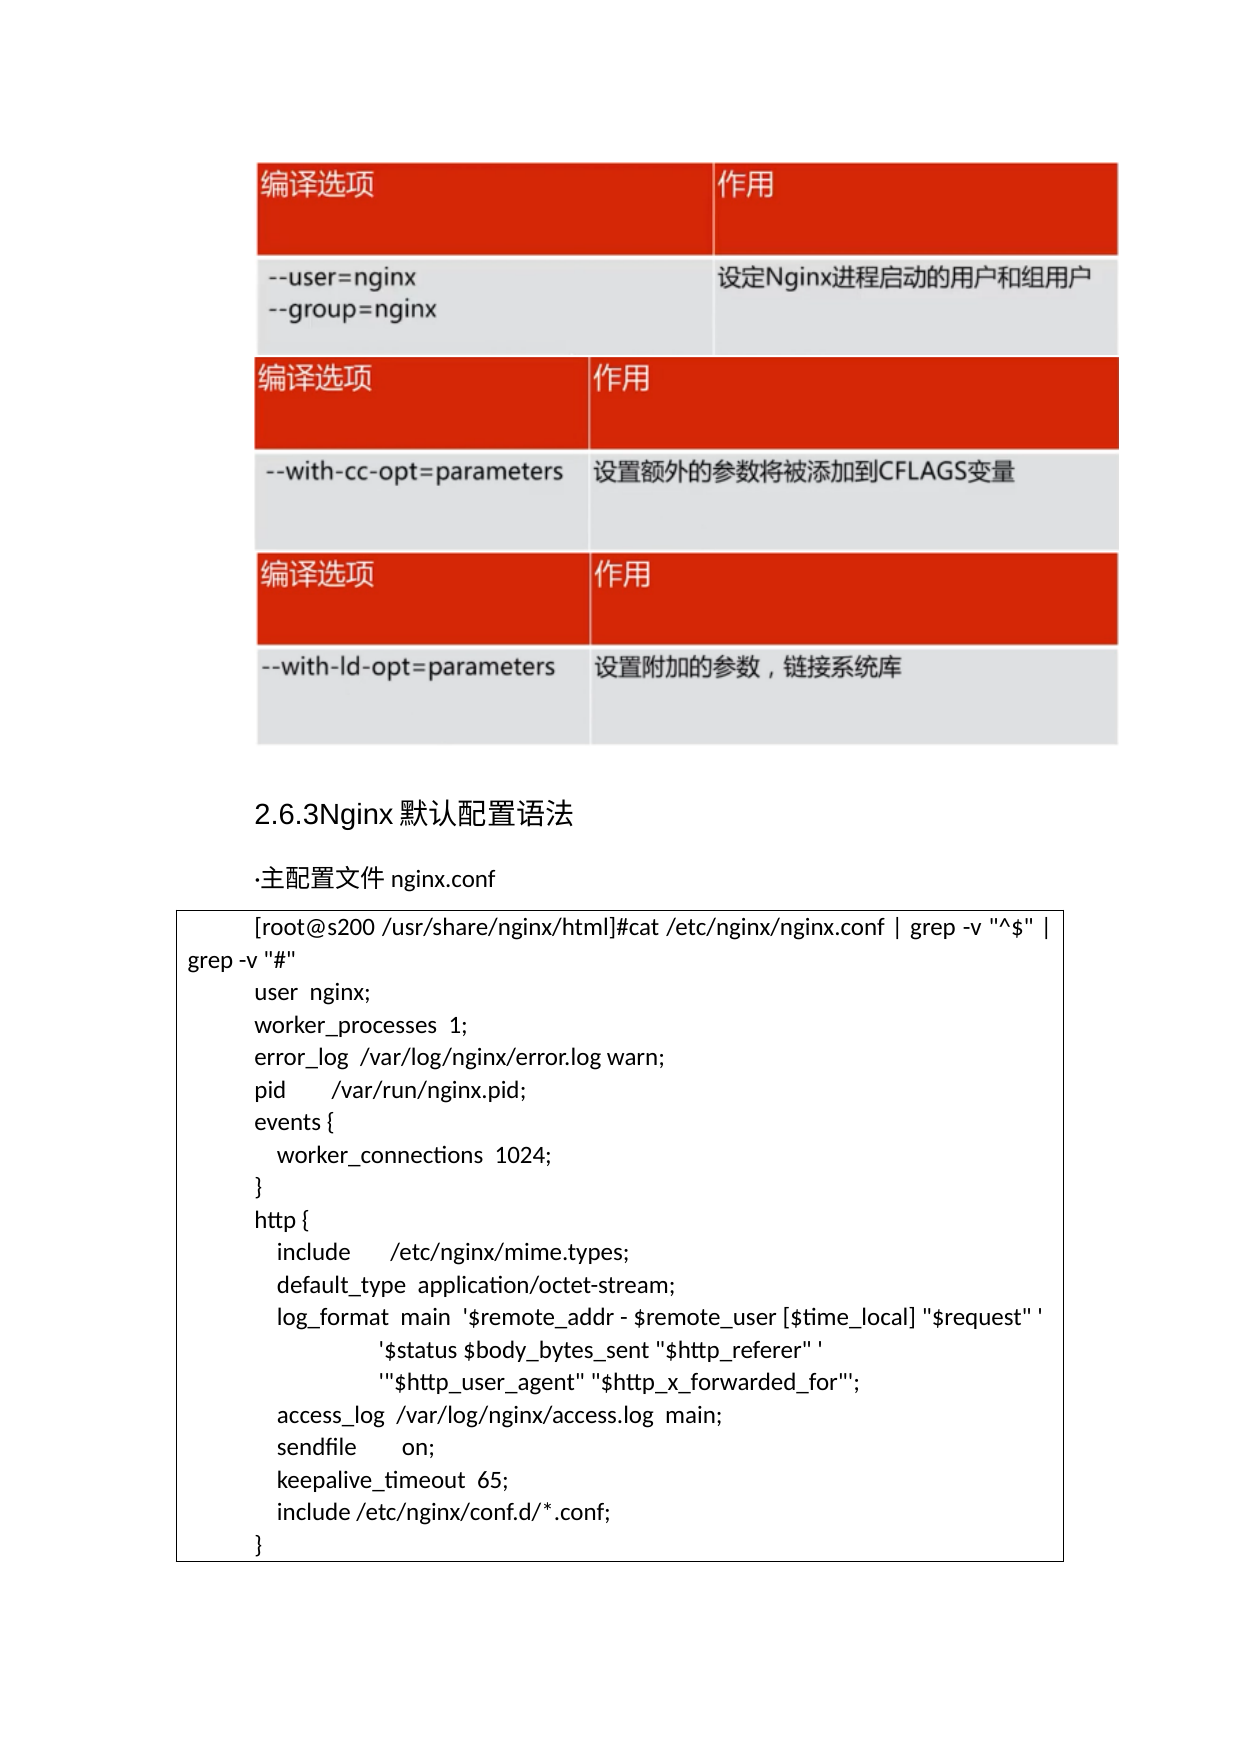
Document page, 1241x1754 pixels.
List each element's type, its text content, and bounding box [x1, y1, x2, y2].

table_header [root@s200 /usr/share/nginx/html]#cat /etc/nginx/nginx.conf | grep -v "^$" | grep -v "#" user nginx; worker_processes 1; error_log /var/log/nginx/error.log warn; pid /var/run/nginx.pid; events { worker_connections 1024; } http { include /etc/nginx/mime.types; default_type application/octet-stream; log_format main '$remote_addr - $remote_user [$time_local] "$request" ' '$status $body_bytes_sent "$http_referer" ' '"$http_user_agent" "$http_x_forwarded_for"'; access_log /var/log/nginx/access.log main; sendfile on; keepalive_timeout 65; include /etc/nginx/conf.d/*.conf; } [177, 911, 1063, 1561]
picture [254, 552, 1119, 747]
text ·主配置文件nginx.conf [187, 844, 1053, 909]
subtitle 2.6.3Nginx默认配置语法 [187, 779, 1053, 844]
picture [254, 162, 1119, 355]
picture [254, 357, 1119, 551]
